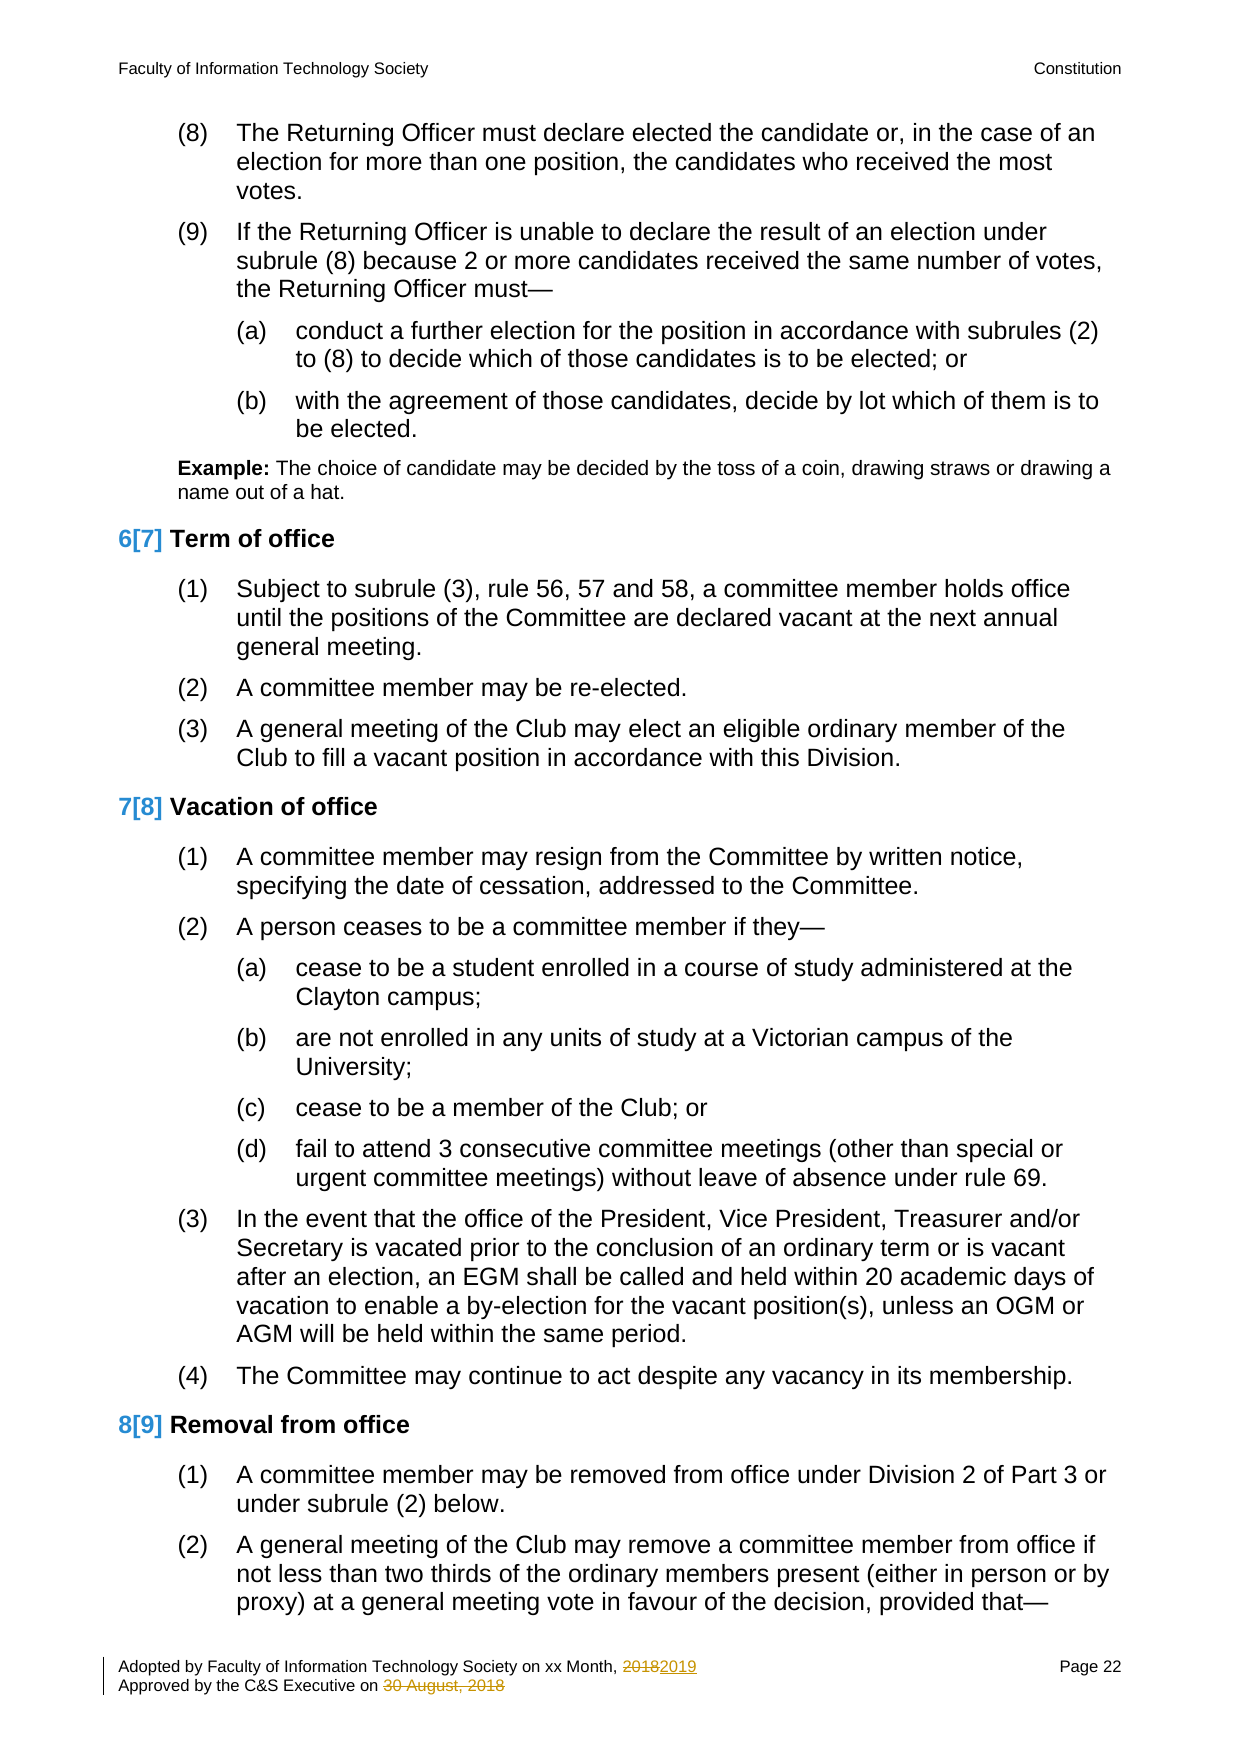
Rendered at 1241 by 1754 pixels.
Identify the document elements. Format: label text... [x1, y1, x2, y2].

subtitle A person ceases to be a committee member if they— [177, 912, 1122, 941]
subtitle Term of office [118, 524, 1122, 553]
subtitle with the agreement of those candidates, decide by lot which of them is to be elected. [236, 386, 1122, 443]
subtitle Vacation of office [118, 792, 1122, 821]
subtitle conduct a further election for the position in accordance with subrules (2) to (8) to decide which of those candidates is to be elected; or [236, 316, 1122, 373]
subtitle If the Returning Officer is unable to declare the result of an election under subrule (8) because 2 or more candidates received the same number of votes, the Returning Officer must— [177, 217, 1122, 303]
text Example: The choice of candidate may be decided by the toss of a coin, drawing straws or drawing a name out of a hat. [177, 456, 1122, 503]
subtitle The Returning Officer must declare elected the candidate or, in the case of an election for more than one position, the candidates who received the most votes. [177, 118, 1122, 204]
subtitle In the event that the office of the President, Vice President, Treasurer and/or Secretary is vacated prior to the conclusion of an ordinary term or is vacant after an election, an EGM shall be called and held within 20 academic days of vacation to enable a by-election for the vacant position(s), unless an OGM or AGM will be held within the same period. [177, 1204, 1122, 1348]
subtitle cease to be a member of the Club; or [236, 1093, 1122, 1122]
subtitle Subject to subrule (3), rule 56, 57 and 58, a committee member holds office until the positions of the Committee are declared vacant at the next annual general meeting. [177, 574, 1122, 660]
subtitle A committee member may be removed from office under Division 2 of Part 3 or under subrule (2) below. [177, 1460, 1122, 1517]
subtitle are not enrolled in any units of study at a Victorian campus of the University; [236, 1023, 1122, 1081]
subtitle fail to attend 3 consecutive committee meetings (other than special or urgent committee meetings) without leave of absence under rule 69. [236, 1134, 1122, 1192]
subtitle The Committee may continue to act despite any vacancy in its membership. [177, 1361, 1122, 1389]
subtitle A general meeting of the Club may remove a committee member from office if not less than two thirds of the ordinary members present (either in person or by proxy) at a general meeting vote in favour of the decision, provided that— [177, 1530, 1122, 1616]
subtitle A general meeting of the Club may elect an eligible ordinary member of the Club to fill a vacant position in accordance with this Division. [177, 714, 1122, 771]
subtitle A committee member may resign from the Committee by written notice, specifying the date of cessation, addressed to the Committee. [177, 842, 1122, 899]
subtitle cease to be a student enrolled in a course of study administered at the Clayton campus; [236, 953, 1122, 1011]
subtitle Removal from office [118, 1410, 1122, 1439]
subtitle A committee member may be re-elected. [177, 673, 1122, 701]
